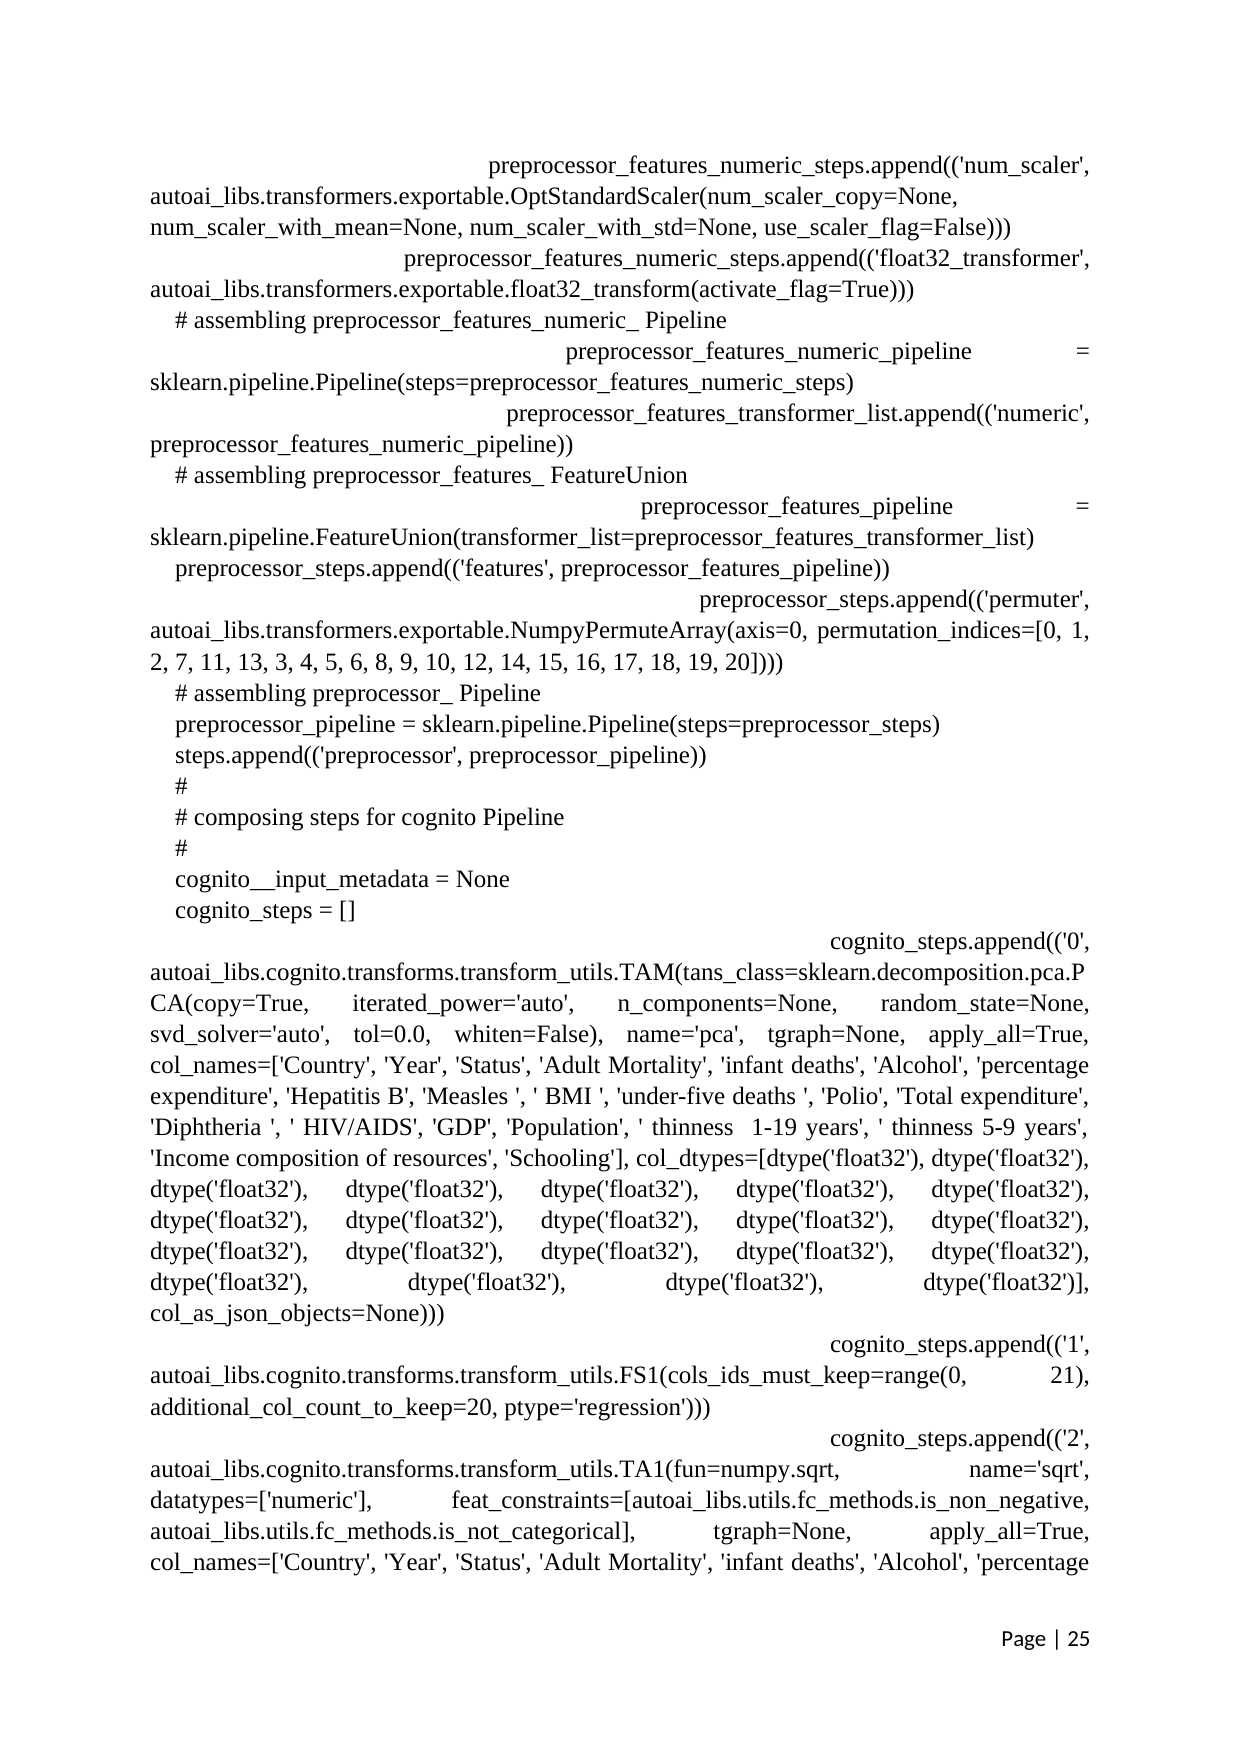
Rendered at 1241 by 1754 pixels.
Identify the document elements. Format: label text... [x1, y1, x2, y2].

text preprocessor_features_transformer_list.append(('numeric', preprocessor_features_numeric_pipeline)) [150, 398, 1090, 458]
text preprocessor_features_numeric_steps.append(('num_scaler', autoai_libs.transformers.exportable.OptStandardScaler(num_scaler_copy=None, num_scaler_with_mean=None, num_scaler_with_std=None, use_scaler_flag=False))) [150, 150, 1090, 241]
text preprocessor_features_pipeline = sklearn.pipeline.FeatureUnion(transformer_list=preprocessor_features_transformer_list) [150, 491, 1090, 551]
text cognito_steps.append(('1', autoai_libs.cognito.transforms.transform_utils.FS1(cols_ids_must_keep=range(0, 21), additional_col_count_to_keep=20, ptype='regression'))) [150, 1329, 1090, 1420]
text # [150, 771, 1090, 799]
text # assembling preprocessor_ Pipeline [150, 678, 1090, 706]
text preprocessor_steps.append(('permuter', autoai_libs.transformers.exportable.NumpyPermuteArray(axis=0, permutation_indices=[0, 1, 2, 7, 11, 13, 3, 4, 5, 6, 8, 9, 10, 12, 14, 15, 16, 17, 18, 19, 20]))) [150, 584, 1090, 675]
text # composing steps for cognito Pipeline [150, 802, 1090, 831]
text cognito_steps = [] [150, 895, 1090, 924]
text # [150, 833, 1090, 862]
text preprocessor_pipeline = sklearn.pipeline.Pipeline(steps=preprocessor_steps) [150, 709, 1090, 737]
text preprocessor_steps.append(('features', preprocessor_features_pipeline)) [150, 553, 1090, 582]
text preprocessor_features_numeric_steps.append(('float32_transformer', autoai_libs.transformers.exportable.float32_transform(activate_flag=True))) [150, 243, 1090, 303]
text # assembling preprocessor_features_ FeatureUnion [150, 460, 1090, 489]
text cognito_steps.append(('0', autoai_libs.cognito.transforms.transform_utils.TAM(tans_class=sklearn.decomposition.pca.PCA(copy=True, iterated_power='auto', n_components=None, random_state=None, svd_solver='auto', tol=0.0, whiten=False), name='pca', tgraph=None, apply_all=True, col_names=['Country', 'Year', 'Status', 'Adult Mortality', 'infant deaths', 'Alcohol', 'percentage expenditure', 'Hepatitis B', 'Measles ', ' BMI ', 'under-five deaths ', 'Polio', 'Total expenditure', 'Diphtheria ', ' HIV/AIDS', 'GDP', 'Population', ' thinness 1-19 years', ' thinness 5-9 years', 'Income composition of resources', 'Schooling'], col_dtypes=[dtype('float32'), dtype('float32'), dtype('float32'), dtype('float32'), dtype('float32'), dtype('float32'), dtype('float32'), dtype('float32'), dtype('float32'), dtype('float32'), dtype('float32'), dtype('float32'), dtype('float32'), dtype('float32'), dtype('float32'), dtype('float32'), dtype('float32'), dtype('float32'), dtype('float32'), dtype('float32'), dtype('float32')], col_as_json_objects=None))) [150, 926, 1090, 1327]
text steps.append(('preprocessor', preprocessor_pipeline)) [150, 740, 1090, 768]
text # assembling preprocessor_features_numeric_ Pipeline [150, 305, 1090, 334]
text preprocessor_features_numeric_pipeline = sklearn.pipeline.Pipeline(steps=preprocessor_features_numeric_steps) [150, 336, 1090, 396]
text cognito__input_metadata = None [150, 864, 1090, 893]
